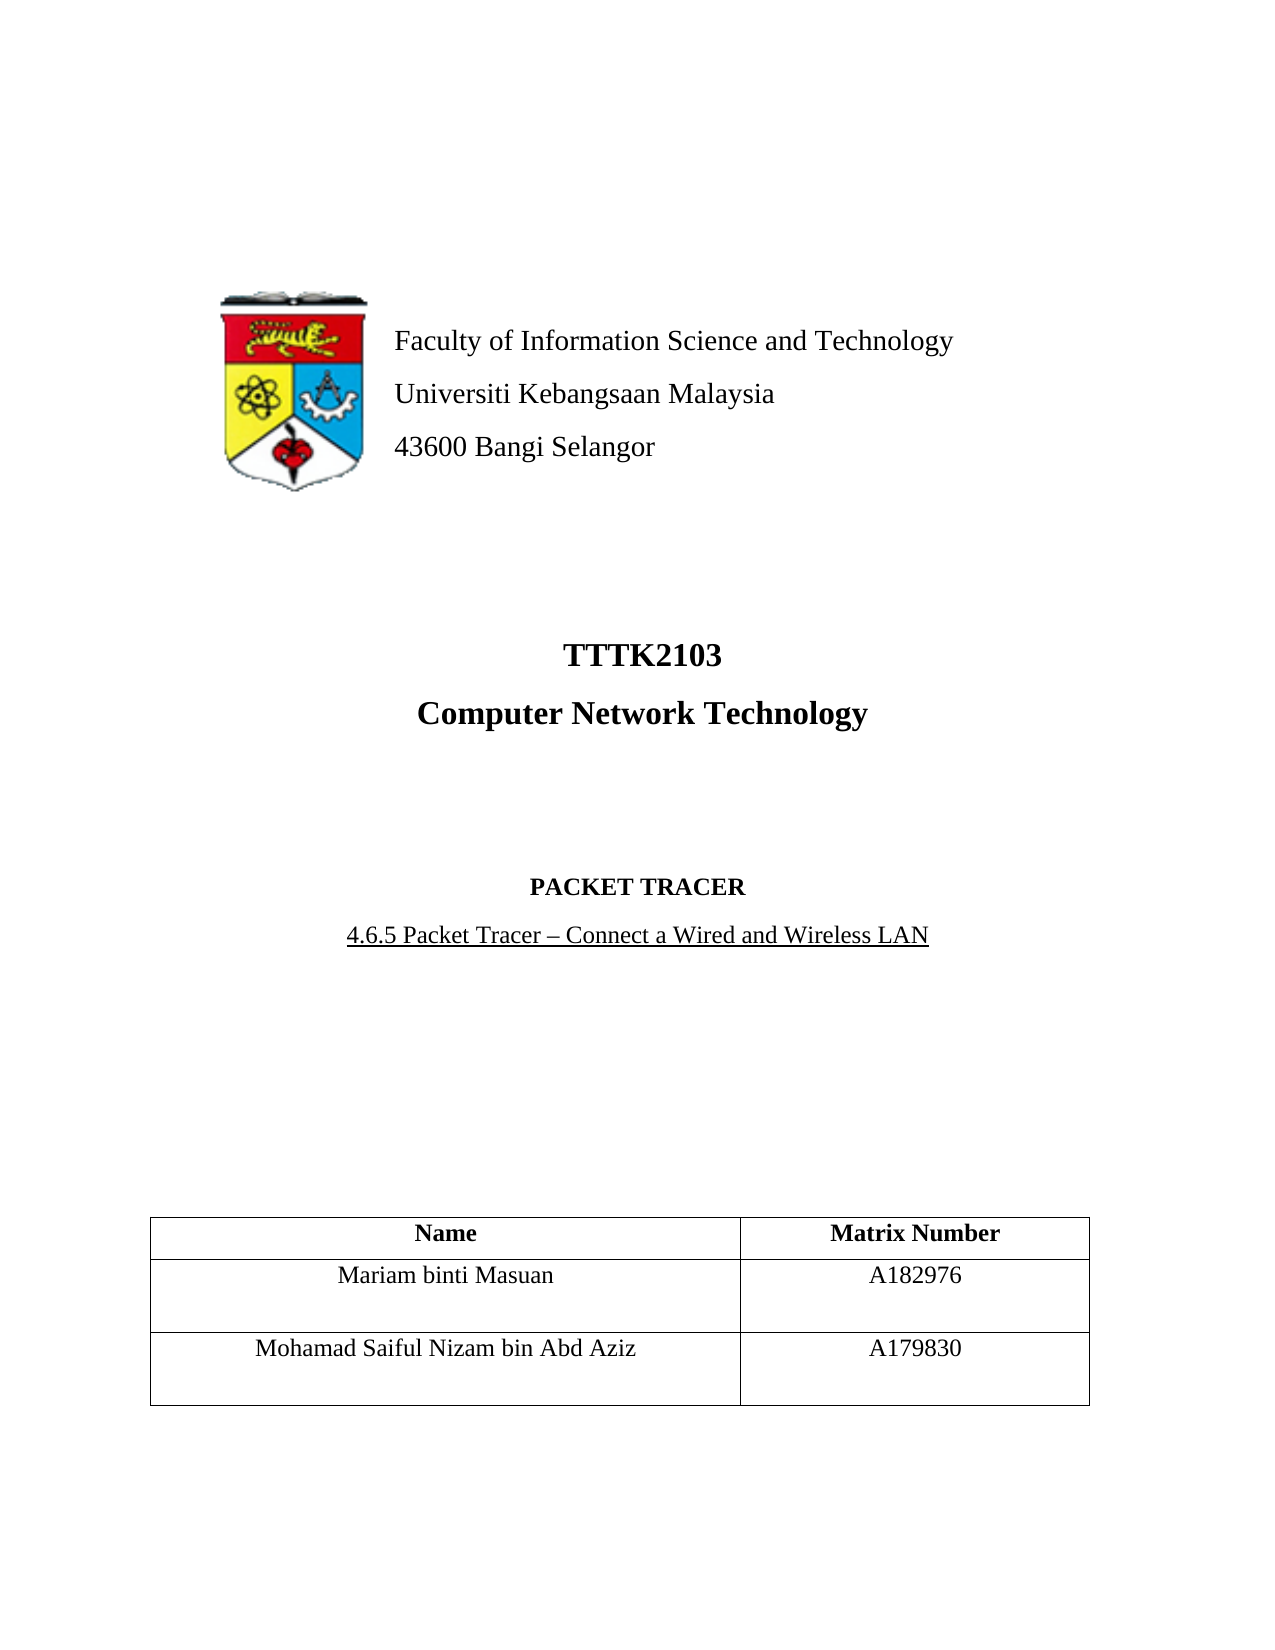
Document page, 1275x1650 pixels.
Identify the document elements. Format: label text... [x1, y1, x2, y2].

picture [219, 290, 371, 496]
text 4.6.5 Packet Tracer – Connect a Wired and Wireless LAN [150, 920, 1125, 949]
table_header Name [151, 1218, 740, 1259]
table_cell Mohamad Saiful Nizam bin Abd Aziz [151, 1333, 740, 1405]
table_cell TTTK2103 Computer Network Technology [208, 514, 1077, 872]
table_header Faculty of Information Science and Technology Universiti Kebangsaan Malaysia 43600 Bangi Selangor [383, 291, 1077, 514]
table_cell A182976 [741, 1260, 1089, 1332]
table_header Matrix Number [741, 1218, 1089, 1259]
text PACKET TRACER [150, 872, 1125, 901]
table_cell Mariam binti Masuan [151, 1260, 740, 1332]
table_header [208, 291, 383, 514]
table_cell A179830 [741, 1333, 1089, 1405]
